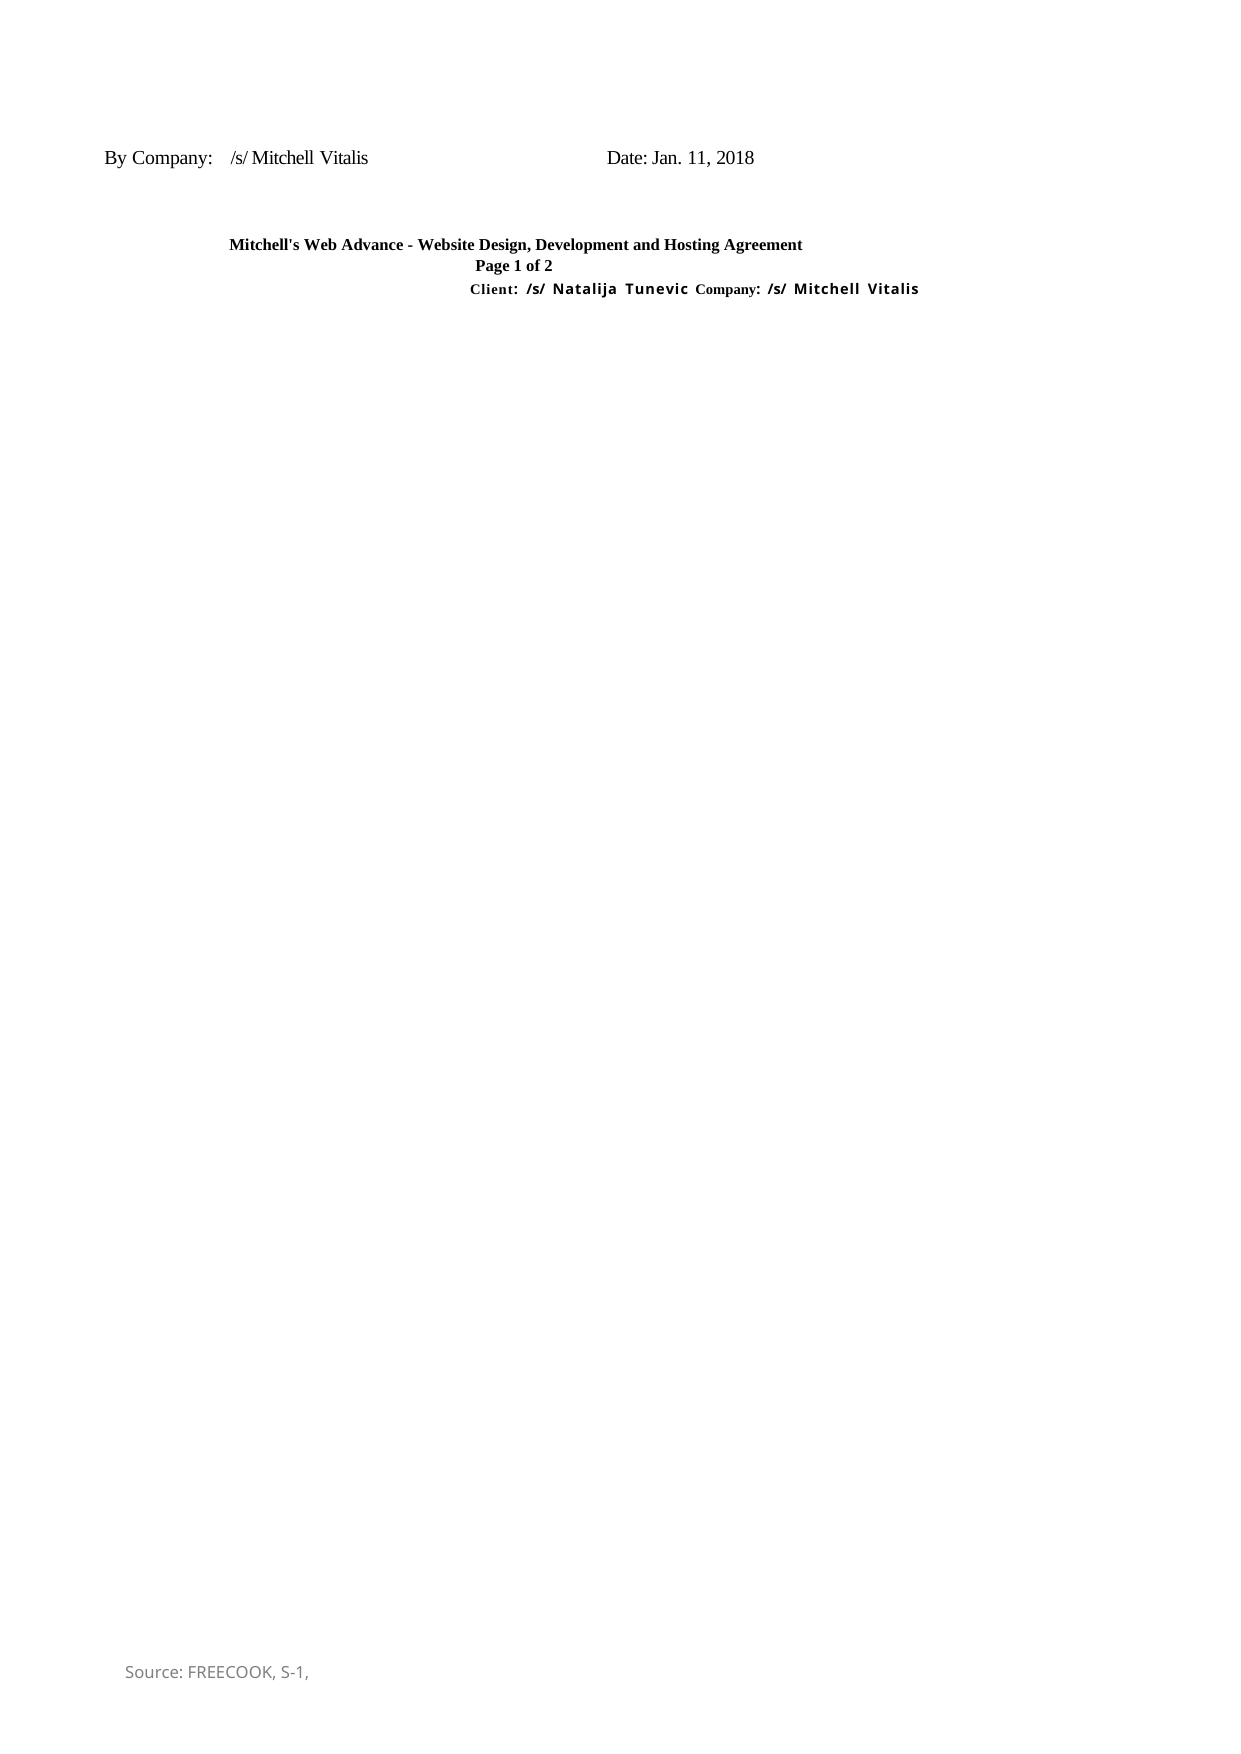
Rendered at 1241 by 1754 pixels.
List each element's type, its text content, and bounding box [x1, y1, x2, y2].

text Client: /s/ Natalija Tunevic Company: /s/ Mitchell Vitalis [470, 277, 1065, 298]
text Mitchell's Web Advance - Website Design, Development and Hosting Agreement Page 1 of 2 [229, 234, 828, 275]
text By Company: /s/ Mitchell Vitalis Date: Jan. 11, 2018 [104, 146, 1065, 168]
